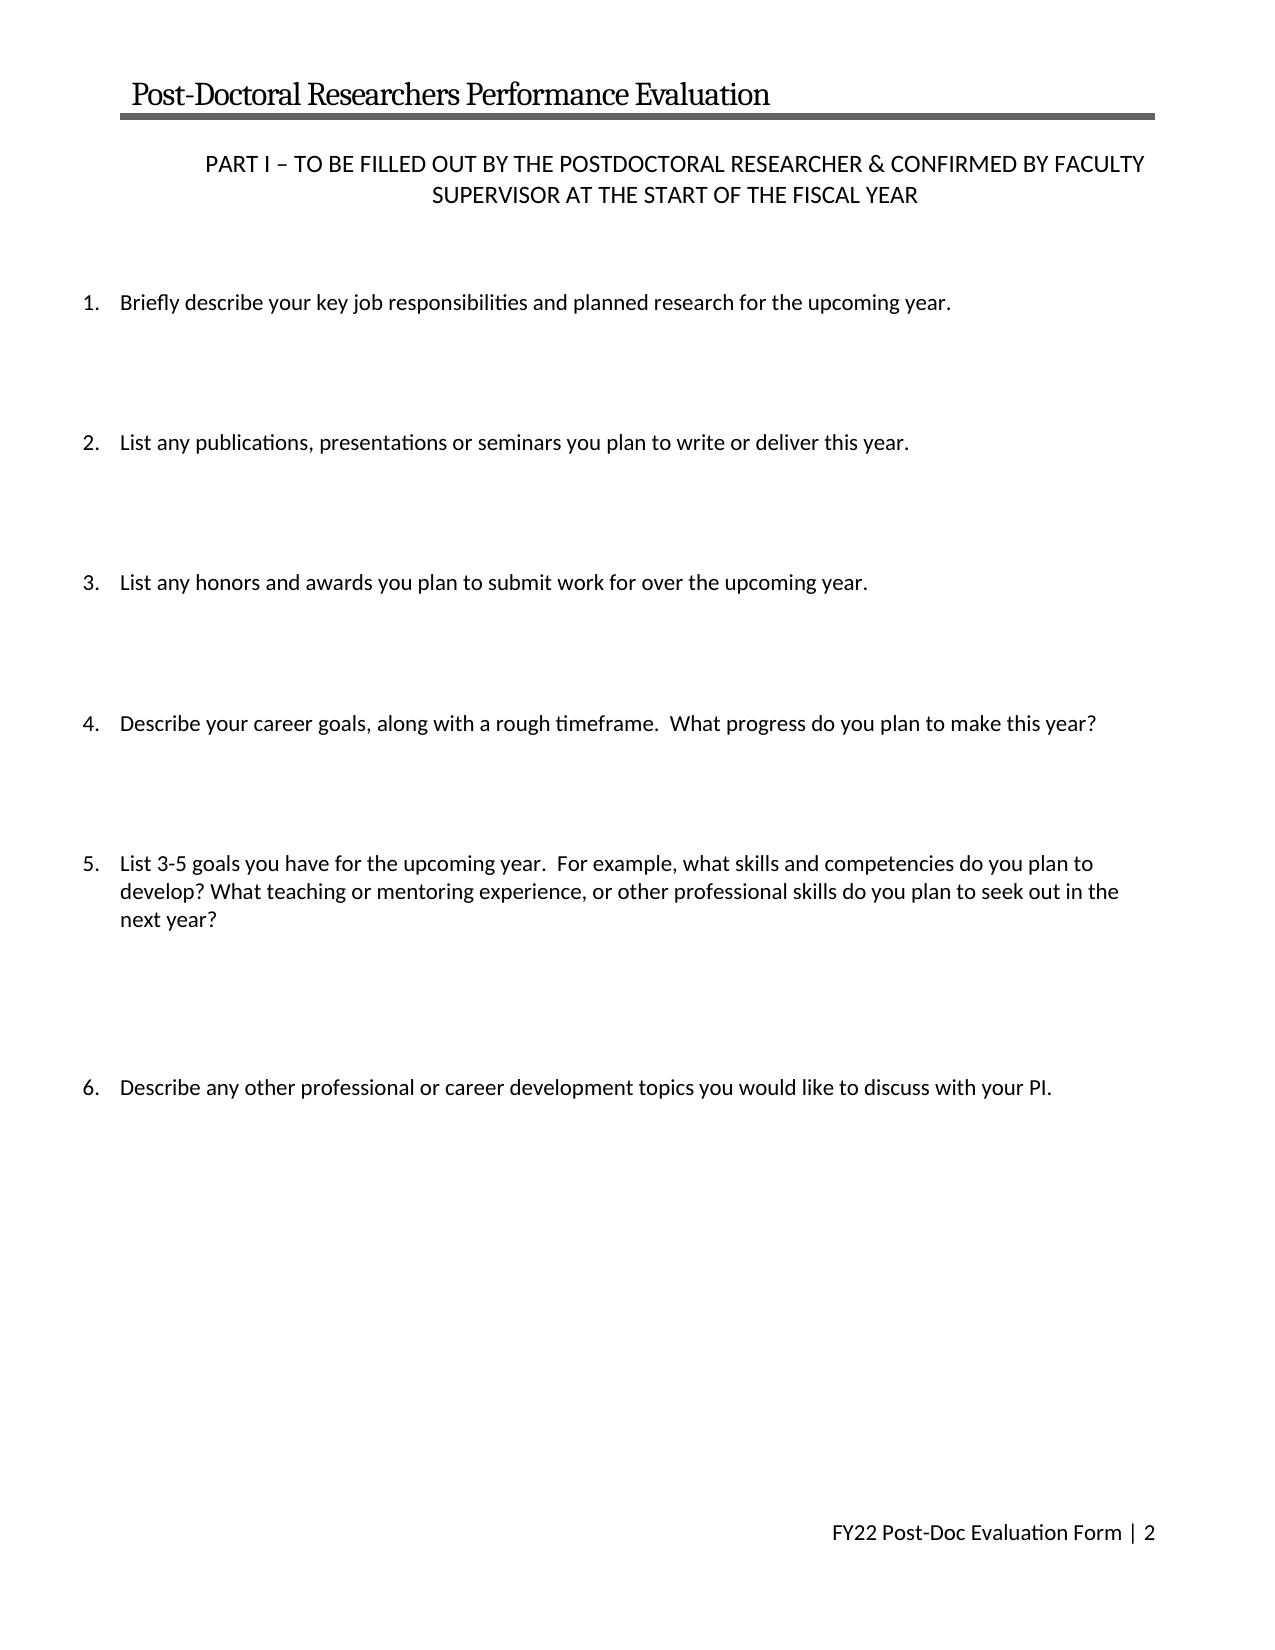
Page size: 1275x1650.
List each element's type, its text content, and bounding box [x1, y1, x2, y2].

list Briefly describe your key job responsibilities and planned research for the upcoming year. [82, 288, 1155, 316]
list List 3-5 goals you have for the upcoming year. For example, what skills and competencies do you plan to develop? What teaching or mentoring experience, or other professional skills do you plan to seek out in the next year? [82, 849, 1155, 933]
list List any honors and awards you plan to submit work for over the upcoming year. [82, 568, 1155, 596]
list Describe your career goals, along with a rough timeframe. What progress do you plan to make this year? [82, 709, 1192, 737]
list Describe any other professional or career development topics you would like to discuss with your PI. [82, 1073, 1155, 1102]
text PART I – TO BE FILLED OUT BY THE POSTDOCTORAL RESEARCHER & CONFIRMED BY FACULTY SUPERVISOR AT THE START OF THE FISCAL YEAR [195, 148, 1155, 209]
list List any publications, presentations or seminars you plan to write or deliver this year. [82, 428, 1155, 456]
